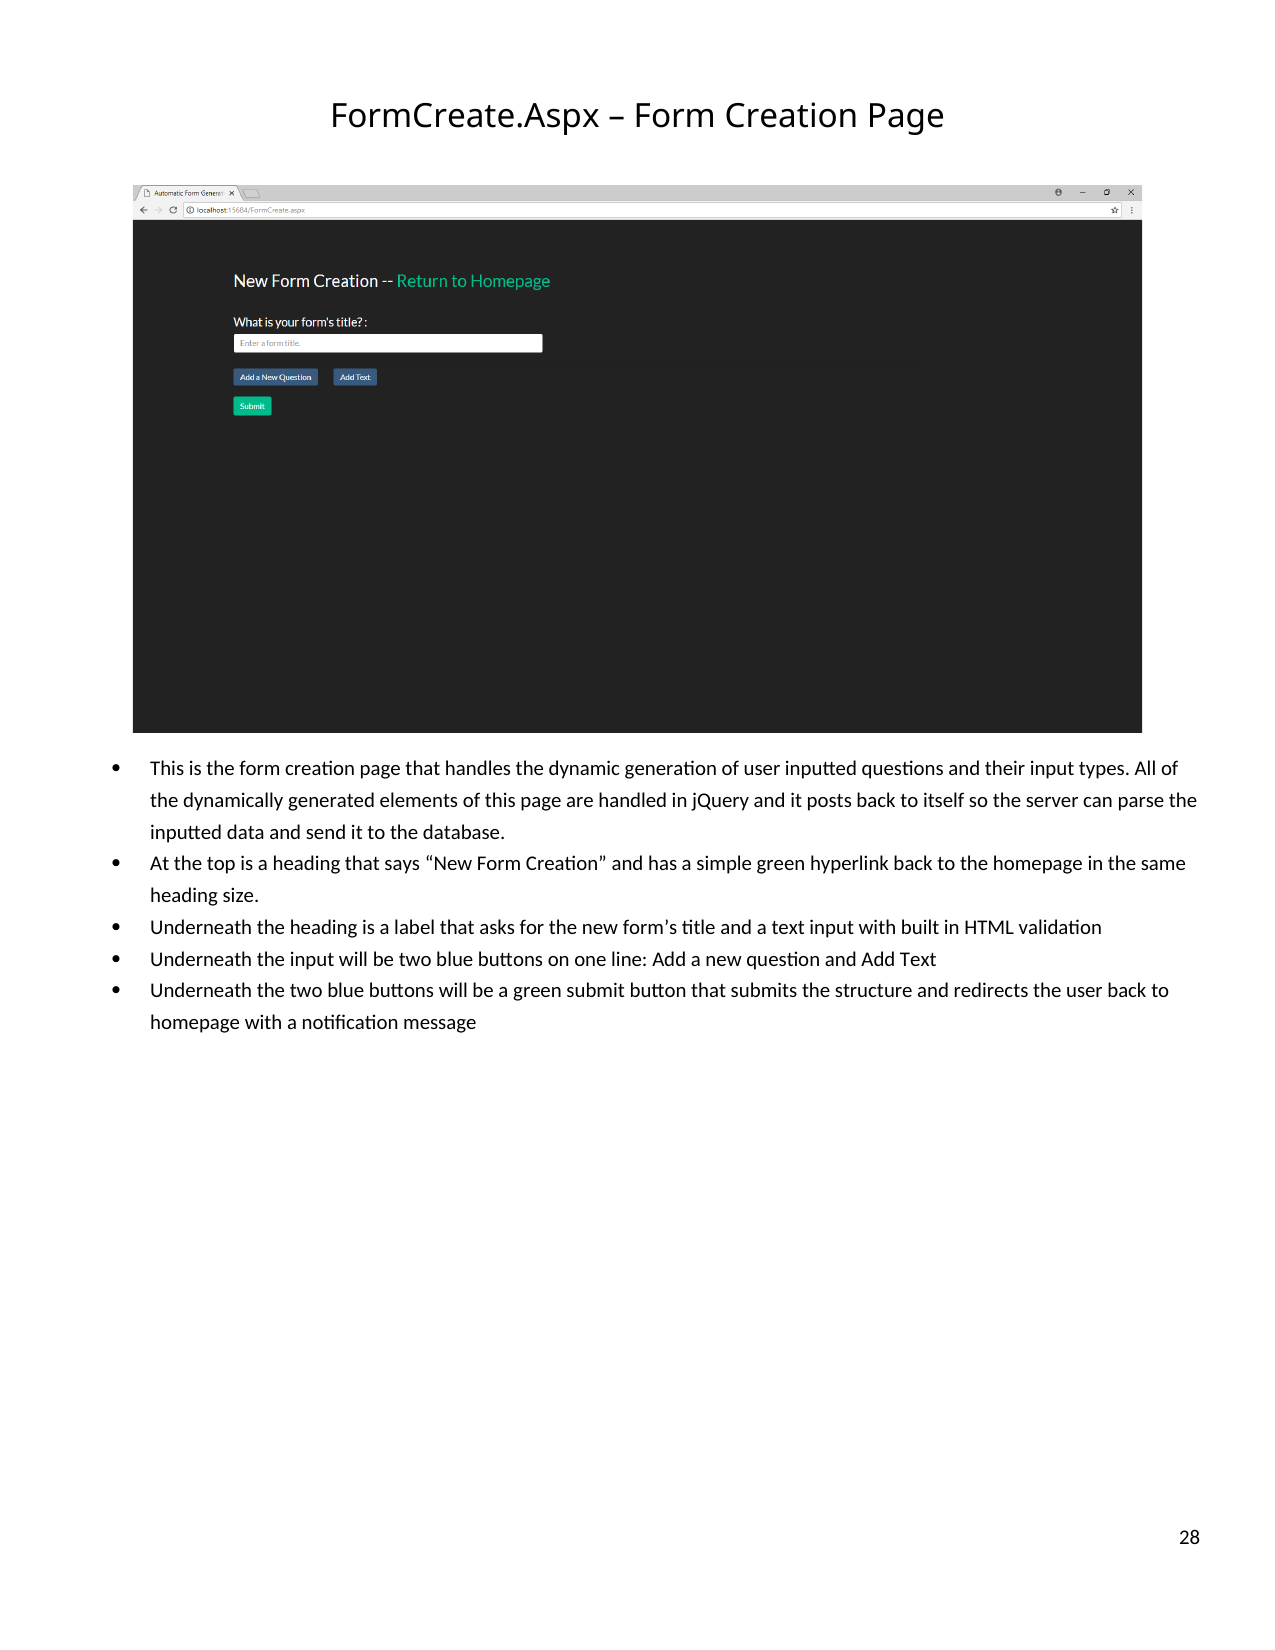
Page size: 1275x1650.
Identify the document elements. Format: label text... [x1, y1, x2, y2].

list Underneath the heading is a label that asks for the new form’s title and a text input with built in HTML validation [112, 914, 1200, 939]
list At the top is a heading that says “New Form Creation” and has a simple green hyperlink back to the homepage in the same heading size. [112, 851, 1200, 908]
subtitle FormCreate.Aspx – Form Creation Page [75, 92, 1200, 137]
list Underneath the input will be two blue buttons on one line: Add a new question and Add Text [112, 946, 1200, 971]
picture [132, 185, 1143, 733]
list This is the form creation page that handles the dynamic generation of user inputted questions and their input types. All of the dynamically generated elements of this page are handled in jQuery and it posts back to itself so the server can parse the inputted data and send it to the database. [112, 755, 1200, 844]
list Underneath the two blue buttons will be a green submit button that submits the structure and redirects the user back to homepage with a notification message [112, 978, 1200, 1035]
